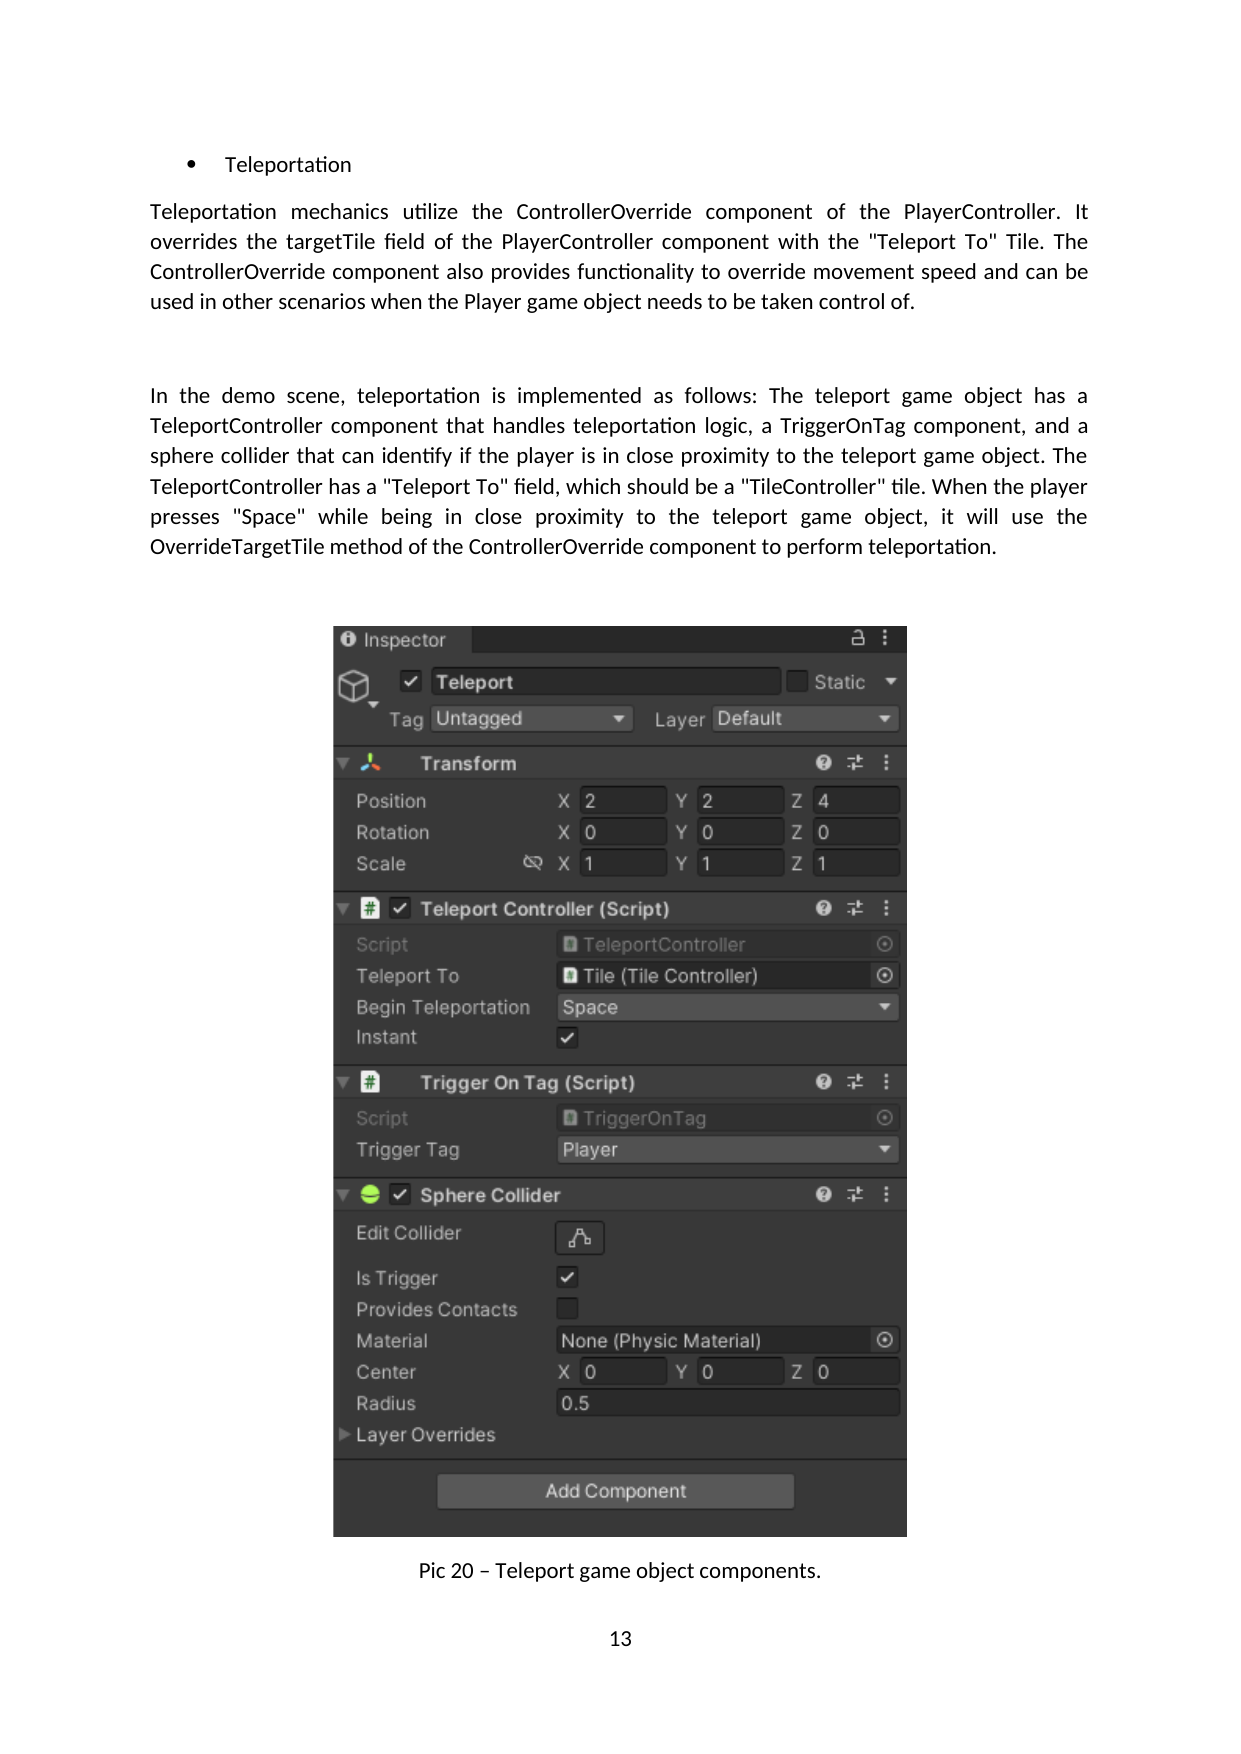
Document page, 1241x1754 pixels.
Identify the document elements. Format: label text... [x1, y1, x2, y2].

picture [333, 626, 907, 1537]
text Pic 20 – Teleport game object components. [150, 1556, 1090, 1584]
text In the demo scene, teleportation is implemented as follows: The teleport game object has a TeleportController component that handles teleportation logic, a TriggerOnTag component, and a sphere collider that can identify if the player is in close proximity to the teleport game object. The TeleportController has a "Teleport To" field, which should be a "TileController" tile. When the player presses "Space" while being in close proximity to the teleport game object, it will use the OverrideTargetTile method of the ControllerOverride component to perform teleportation. [150, 381, 1090, 560]
list Teleportation [187, 150, 1090, 178]
text Teleportation mechanics utilize the ControllerOverride component of the PlayerController. It overrides the targetTile field of the PlayerController component with the "Teleport To" Tile. The ControllerOverride component also provides functionality to override movement speed and can be used in other scenarios when the Player game object needs to be taken control of. [150, 197, 1090, 316]
